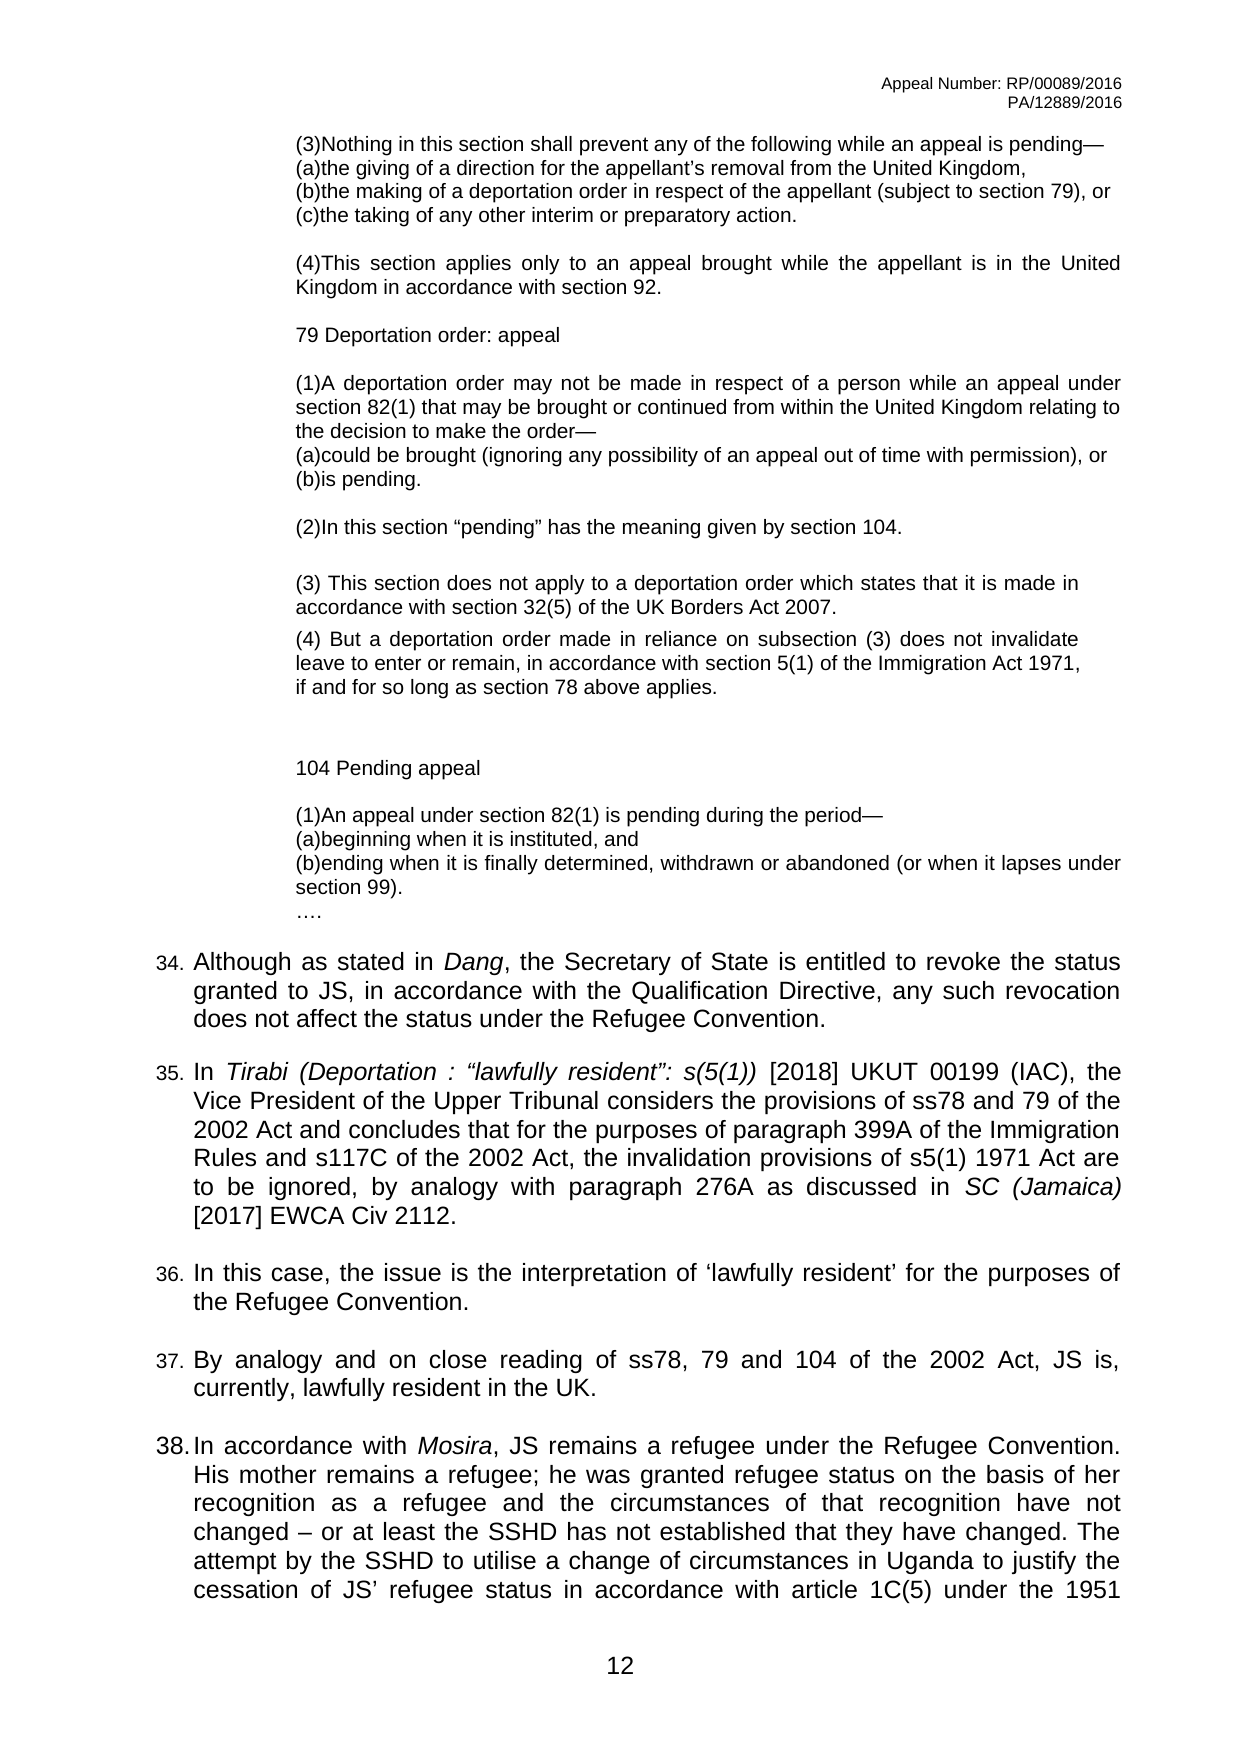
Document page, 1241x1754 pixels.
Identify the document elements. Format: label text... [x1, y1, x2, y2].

text 104 Pending appeal [295, 755, 1122, 779]
text (4) But a deportation order made in reliance on subsection (3) does not invalidate leave to enter or remain, in accordance with section 5(1) of the Immigration Act 1971, if and for so long as section 78 above applies. [295, 627, 1080, 699]
text (1)An appeal under section 82(1) is pending during the period— [295, 803, 1122, 827]
list In this case, the issue is the interpretation of ‘lawfully resident’ for the purposes of the Refugee Convention. [156, 1258, 1122, 1316]
text (3) This section does not apply to a deportation order which states that it is made in accordance with section 32(5) of the UK Borders Act 2007. [295, 571, 1080, 619]
text (c)the taking of any other interim or preparatory action. [295, 203, 1122, 227]
text (b)is pending. [295, 467, 1122, 491]
text (a)the giving of a direction for the appellant’s removal from the United Kingdom, [295, 155, 1122, 179]
text 79 Deportation order: appeal [295, 323, 1122, 347]
text (a)could be brought (ignoring any possibility of an appeal out of time with permission), or [295, 443, 1122, 467]
list By analogy and on close reading of ss78, 79 and 104 of the 2002 Act, JS is, currently, lawfully resident in the UK. [156, 1345, 1122, 1402]
text …. [295, 899, 1122, 923]
text (4)This section applies only to an appeal brought while the appellant is in the United Kingdom in accordance with section 92. [295, 251, 1122, 299]
text (1)A deportation order may not be made in respect of a person while an appeal under section 82(1) that may be brought or continued from within the United Kingdom relating to the decision to make the order— [295, 371, 1122, 443]
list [156, 1431, 1122, 1603]
list Although as stated in Dang, the Secretary of State is entitled to revoke the status granted to JS, in accordance with the Qualification Directive, any such revocation does not affect the status under the Refugee Convention. [156, 947, 1122, 1033]
text (a)beginning when it is instituted, and [295, 827, 1122, 851]
text (3)Nothing in this section shall prevent any of the following while an appeal is pending— [295, 131, 1122, 155]
list In Tirabi (Deportation : “lawfully resident”: s(5(1)) [2018] UKUT 00199 (IAC), the Vice President of the Upper Tribunal considers the provisions of ss78 and 79 of the 2002 Act and concludes that for the purposes of paragraph 399A of the Immigration Rules and s117C of the 2002 Act, the invalidation provisions of s5(1) 1971 Act are to be ignored, by analogy with paragraph 276A as discussed in SC (Jamaica) [2017] EWCA Civ 2112. [156, 1057, 1122, 1230]
text (2)In this section “pending” has the meaning given by section 104. [295, 515, 1122, 539]
text (b)the making of a deportation order in respect of the appellant (subject to section 79), or [295, 179, 1122, 203]
text (b)ending when it is finally determined, withdrawn or abandoned (or when it lapses under section 99). [295, 851, 1122, 899]
